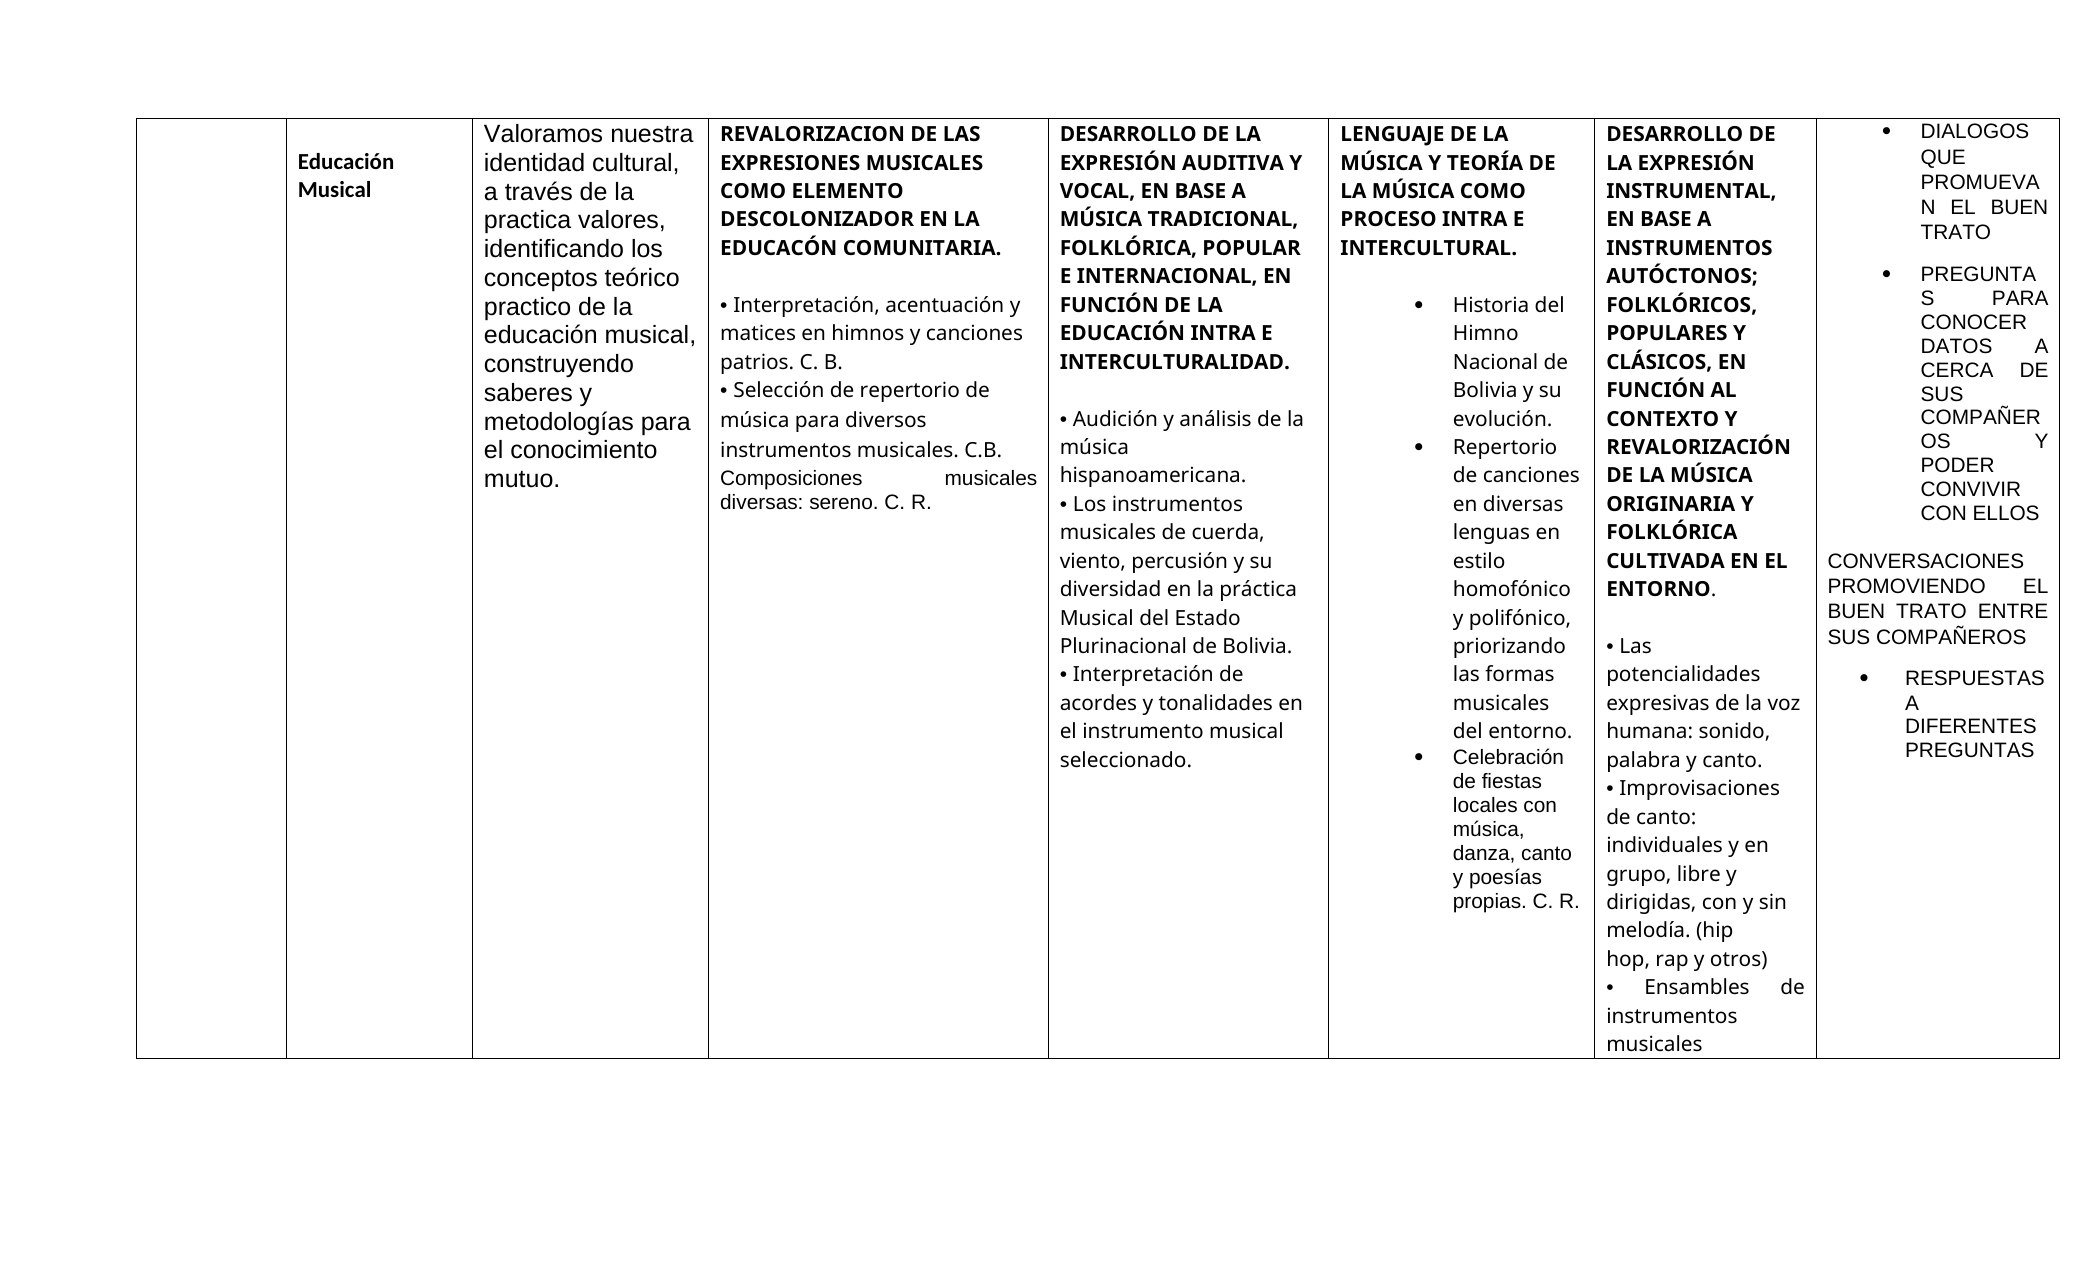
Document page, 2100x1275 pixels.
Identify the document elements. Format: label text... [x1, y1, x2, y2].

table_cell DESARROLLO DE LA EXPRESIÓN AUDITIVA Y VOCAL, EN BASE A MÚSICA TRADICIONAL, FOLKLÓRICA, POPULAR E INTERNACIONAL, EN FUNCIÓN DE LA EDUCACIÓN INTRA E INTERCULTURALIDAD. • Audición y análisis de la música hispanoamericana. • Los instrumentos musicales de cuerda, viento, percusión y su diversidad en la práctica Musical del Estado Plurinacional de Bolivia. • Interpretación de acordes y tonalidades en el instrumento musical seleccionado. [1049, 119, 1328, 1058]
table_cell Educación Musical [287, 119, 472, 1058]
table_cell Valoramos nuestra identidad cultural, a través de la practica valores, identificando los conceptos teórico practico de la educación musical, construyendo saberes y metodologías para el conocimiento mutuo. [473, 119, 708, 1058]
table_cell DIALOGOS QUE PROMUEVAN EL BUEN TRATO PREGUNTAS PARA CONOCER DATOS A CERCA DE SUS COMPAÑEROS Y PODER CONVIVIR CON ELLOS CONVERSACIONES PROMOVIENDO EL BUEN TRATO ENTRE SUS COMPAÑEROS RESPUESTAS A DIFERENTES PREGUNTAS [1817, 119, 2059, 1058]
table_cell REVALORIZACION DE LAS EXPRESIONES MUSICALES COMO ELEMENTO DESCOLONIZADOR EN LA EDUCACÓN COMUNITARIA. • Interpretación, acentuación y matices en himnos y canciones patrios. C. B. • Selección de repertorio de música para diversos instrumentos musicales. C.B. Composiciones musicales diversas: sereno. C. R. [709, 119, 1048, 1058]
table_cell LENGUAJE DE LA MÚSICA Y TEORÍA DE LA MÚSICA COMO PROCESO INTRA E INTERCULTURAL. Historia del Himno Nacional de Bolivia y su evolución. Repertorio de canciones en diversas lenguas en estilo homofónico y polifónico, priorizando las formas musicales del entorno. Celebración de fiestas locales con música, danza, canto y poesías propias. C. R. [1329, 119, 1594, 1058]
table_cell DESARROLLO DE LA EXPRESIÓN INSTRUMENTAL, EN BASE A INSTRUMENTOS AUTÓCTONOS; FOLKLÓRICOS, POPULARES Y CLÁSICOS, EN FUNCIÓN AL CONTEXTO Y REVALORIZACIÓN DE LA MÚSICA ORIGINARIA Y FOLKLÓRICA CULTIVADA EN EL ENTORNO. • Las potencialidades expresivas de la voz humana: sonido, palabra y canto. • Improvisaciones de canto: individuales y en grupo, libre y dirigidas, con y sin melodía. (hip hop, rap y otros) • Ensambles de instrumentos musicales [1595, 119, 1816, 1058]
